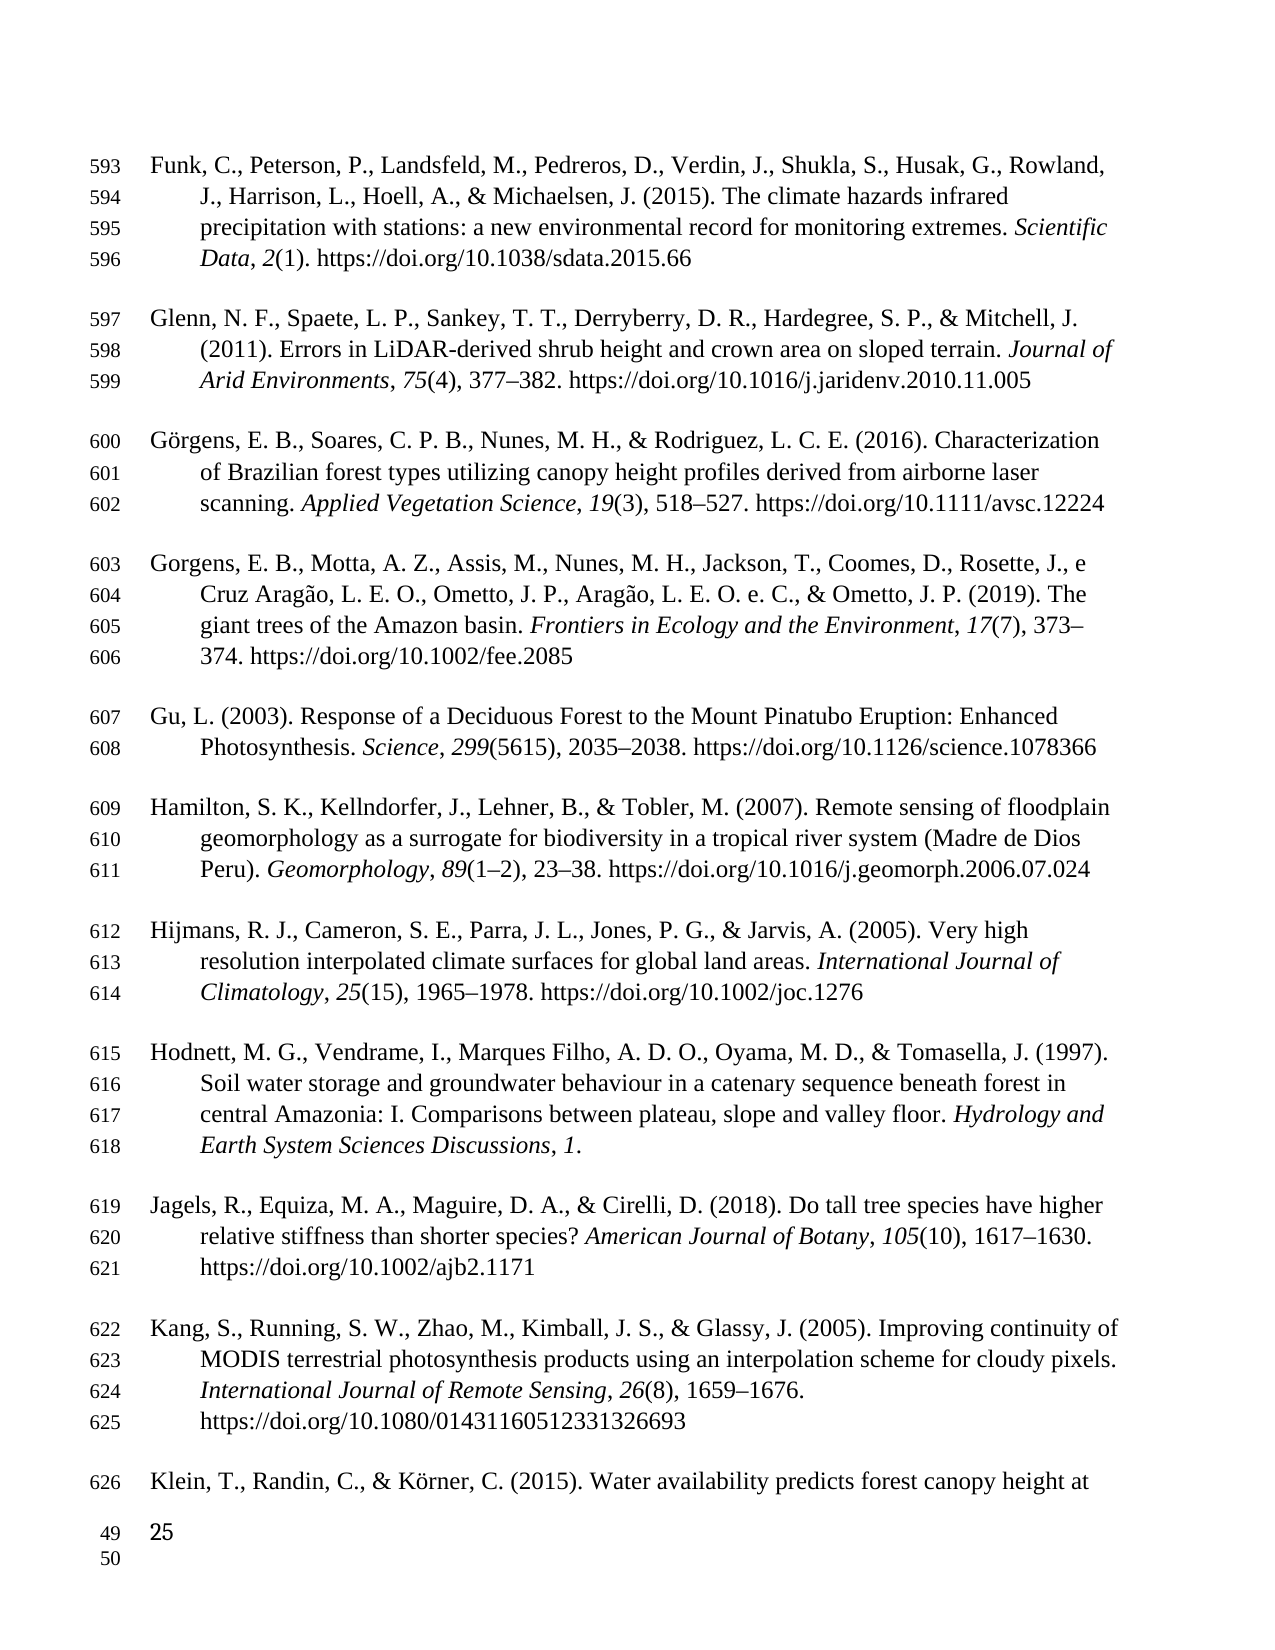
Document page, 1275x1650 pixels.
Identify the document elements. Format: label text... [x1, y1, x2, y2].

text Hodnett, M. G., Vendrame, I., Marques Filho, A. D. O., Oyama, M. D., & Tomasella, J. (1997). Soil water storage and groundwater behaviour in a catenary sequence beneath forest in central Amazonia: I. Comparisons between plateau, slope and valley floor. Hydrology and Earth System Sciences Discussions, 1. [150, 1037, 1125, 1159]
text Glenn, N. F., Spaete, L. P., Sankey, T. T., Derryberry, D. R., Hardegree, S. P., & Mitchell, J. (2011). Errors in LiDAR-derived shrub height and crown area on sloped terrain. Journal of Arid Environments, 75(4), 377–382. https://doi.org/10.1016/j.jaridenv.2010.11.005 [150, 303, 1125, 394]
text Kang, S., Running, S. W., Zhao, M., Kimball, J. S., & Glassy, J. (2005). Improving continuity of MODIS terrestrial photosynthesis products using an interpolation scheme for cloudy pixels. International Journal of Remote Sensing, 26(8), 1659–1676. https://doi.org/10.1080/01431160512331326693 [150, 1313, 1125, 1434]
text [150, 1466, 1125, 1495]
text Hijmans, R. J., Cameron, S. E., Parra, J. L., Jones, P. G., & Jarvis, A. (2005). Very high resolution interpolated climate surfaces for global land areas. International Journal of Climatology, 25(15), 1965–1978. https://doi.org/10.1002/joc.1276 [150, 915, 1125, 1006]
text Görgens, E. B., Soares, C. P. B., Nunes, M. H., & Rodriguez, L. C. E. (2016). Characterization of Brazilian forest types utilizing canopy height profiles derived from airborne laser scanning. Applied Vegetation Science, 19(3), 518–527. https://doi.org/10.1111/avsc.12224 [150, 426, 1125, 516]
text Funk, C., Peterson, P., Landsfeld, M., Pedreros, D., Verdin, J., Shukla, S., Husak, G., Rowland, J., Harrison, L., Hoell, A., & Michaelsen, J. (2015). The climate hazards infrared precipitation with stations: a new environmental record for monitoring extremes. Scientific Data, 2(1). https://doi.org/10.1038/sdata.2015.66 [150, 150, 1125, 272]
text Gu, L. (2003). Response of a Deciduous Forest to the Mount Pinatubo Eruption: Enhanced Photosynthesis. Science, 299(5615), 2035–2038. https://doi.org/10.1126/science.1078366 [150, 701, 1125, 761]
text Jagels, R., Equiza, M. A., Maguire, D. A., & Cirelli, D. (2018). Do tall tree species have higher relative stiffness than shorter species? American Journal of Botany, 105(10), 1617–1630. https://doi.org/10.1002/ajb2.1171 [150, 1190, 1125, 1281]
text Gorgens, E. B., Motta, A. Z., Assis, M., Nunes, M. H., Jackson, T., Coomes, D., Rosette, J., e Cruz Aragão, L. E. O., Ometto, J. P., Aragão, L. E. O. e. C., & Ometto, J. P. (2019). The giant trees of the Amazon basin. Frontiers in Ecology and the Environment, 17(7), 373–374. https://doi.org/10.1002/fee.2085 [150, 548, 1125, 670]
text Hamilton, S. K., Kellndorfer, J., Lehner, B., & Tobler, M. (2007). Remote sensing of floodplain geomorphology as a surrogate for biodiversity in a tropical river system (Madre de Dios Peru). Geomorphology, 89(1–2), 23–38. https://doi.org/10.1016/j.geomorph.2006.07.024 [150, 792, 1125, 883]
